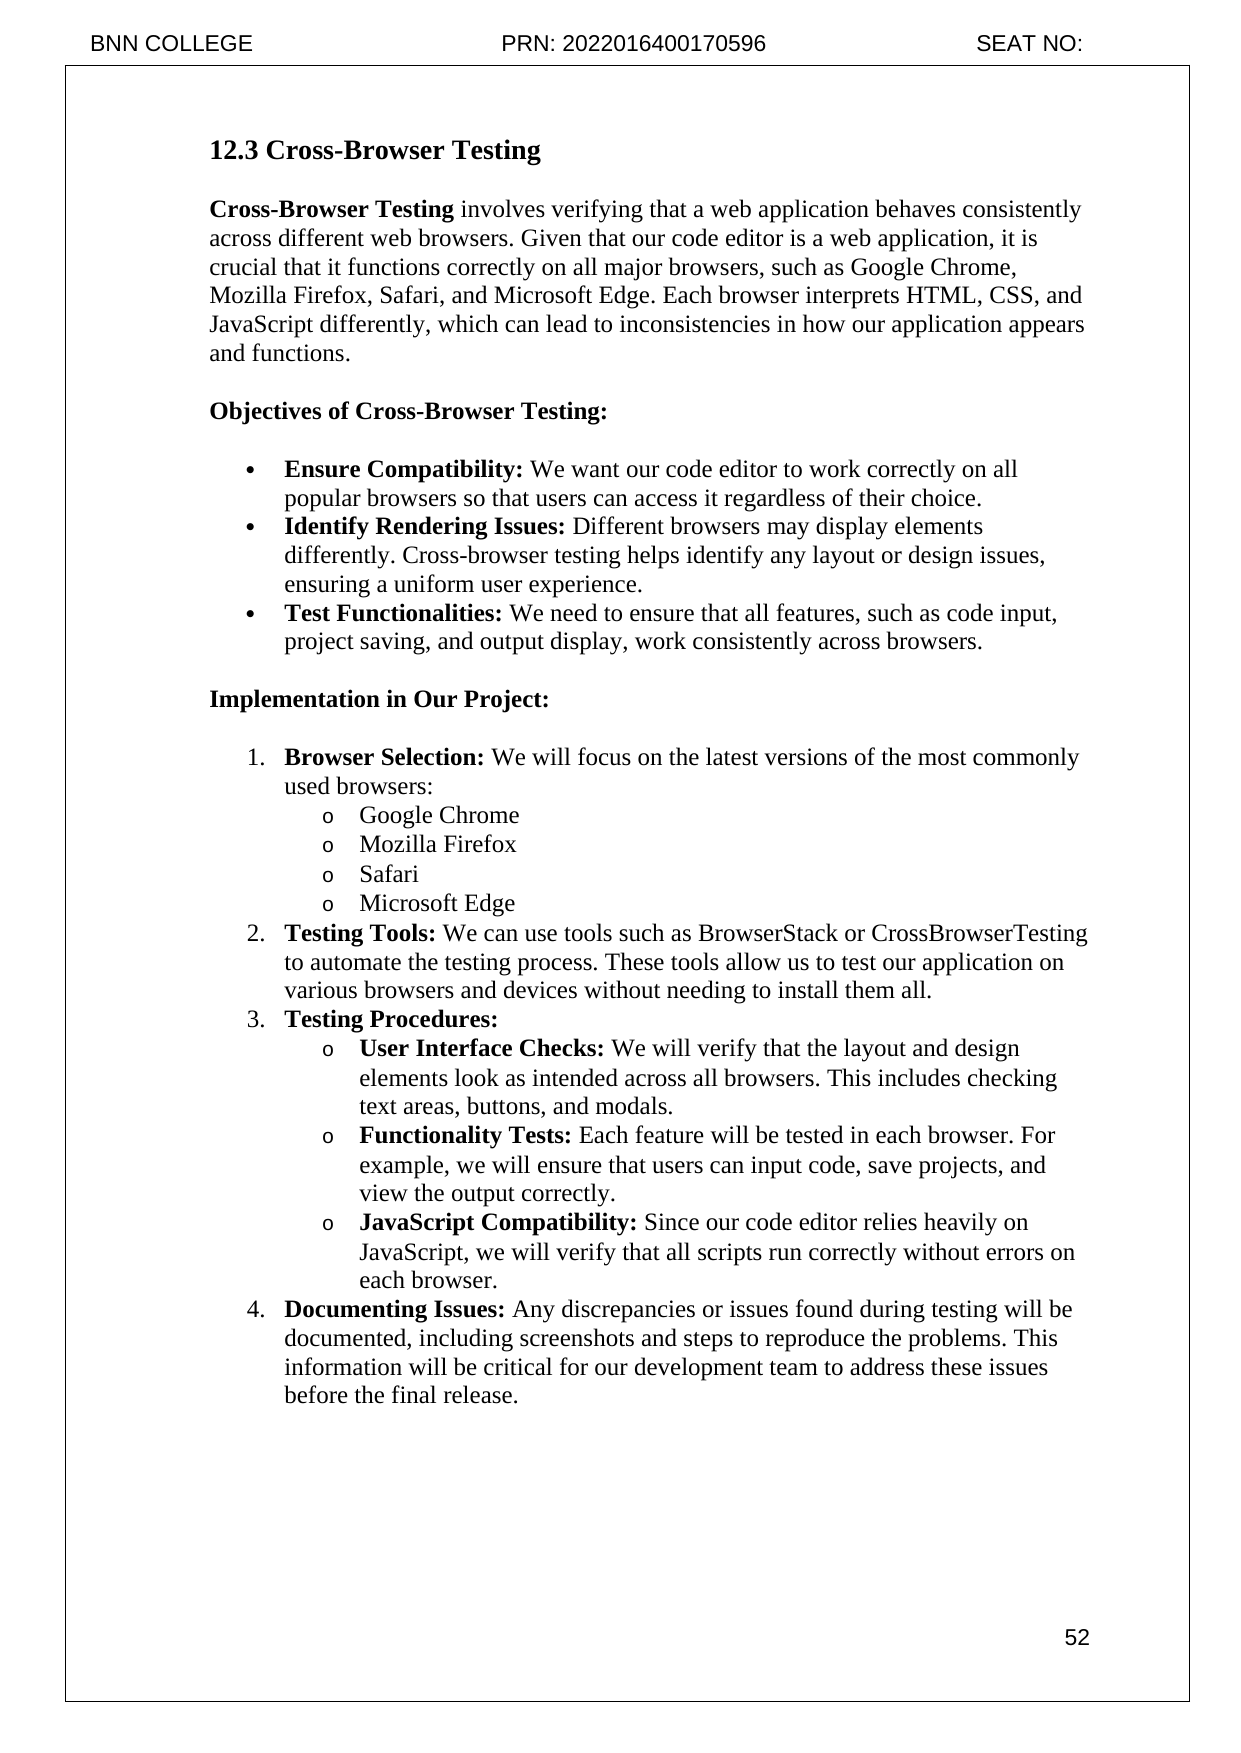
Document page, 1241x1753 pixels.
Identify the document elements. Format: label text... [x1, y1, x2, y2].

list Test Functionalities: We need to ensure that all features, such as code input, project saving, and output display, work consistently across browsers. [247, 598, 1090, 655]
list Testing Procedures: [247, 1004, 1090, 1033]
list Identify Rendering Issues: Different browsers may display elements differently. Cross-browser testing helps identify any layout or design issues, ensuring a uniform user experience. [247, 511, 1090, 598]
list Google Chrome [322, 800, 1090, 829]
text Implementation in Our Project: [209, 684, 1090, 713]
text Objectives of Cross-Browser Testing: [209, 396, 1090, 425]
list Functionality Tests: Each feature will be tested in each browser. For example, we will ensure that users can input code, save projects, and view the output correctly. [322, 1120, 1090, 1207]
list Documenting Issues: Any discrepancies or issues found during testing will be documented, including screenshots and steps to reproduce the problems. This information will be critical for our development team to address these issues before the final release. [247, 1294, 1090, 1409]
list Testing Tools: We can use tools such as BrowserStack or CrossBrowserTesting to automate the testing process. These tools allow us to test our application on various browsers and devices without needing to install them all. [247, 918, 1090, 1004]
list JavaScript Compatibility: Since our code editor relies heavily on JavaScript, we will verify that all scripts run correctly without errors on each browser. [322, 1207, 1090, 1294]
list Safari [322, 859, 1090, 888]
list Ensure Compatibility: We want our code editor to work correctly on all popular browsers so that users can access it regardless of their choice. [247, 454, 1090, 511]
list User Interface Checks: We will verify that the layout and design elements look as intended across all browsers. This includes checking text areas, buttons, and modals. [322, 1033, 1090, 1120]
text Cross-Browser Testing involves verifying that a web application behaves consistently across different web browsers. Given that our code editor is a web application, it is crucial that it functions correctly on all major browsers, such as Google Chrome, Mozilla Firefox, Safari, and Microsoft Edge. Each browser interprets HTML, CSS, and JavaScript differently, which can lead to inconsistencies in how our application appears and functions. [209, 194, 1090, 367]
list Browser Selection: We will focus on the latest versions of the most commonly used browsers: [247, 742, 1090, 800]
list Mozilla Firefox [322, 829, 1090, 859]
list Microsoft Edge [322, 888, 1090, 918]
text 12.3 Cross-Browser Testing [209, 133, 1090, 165]
